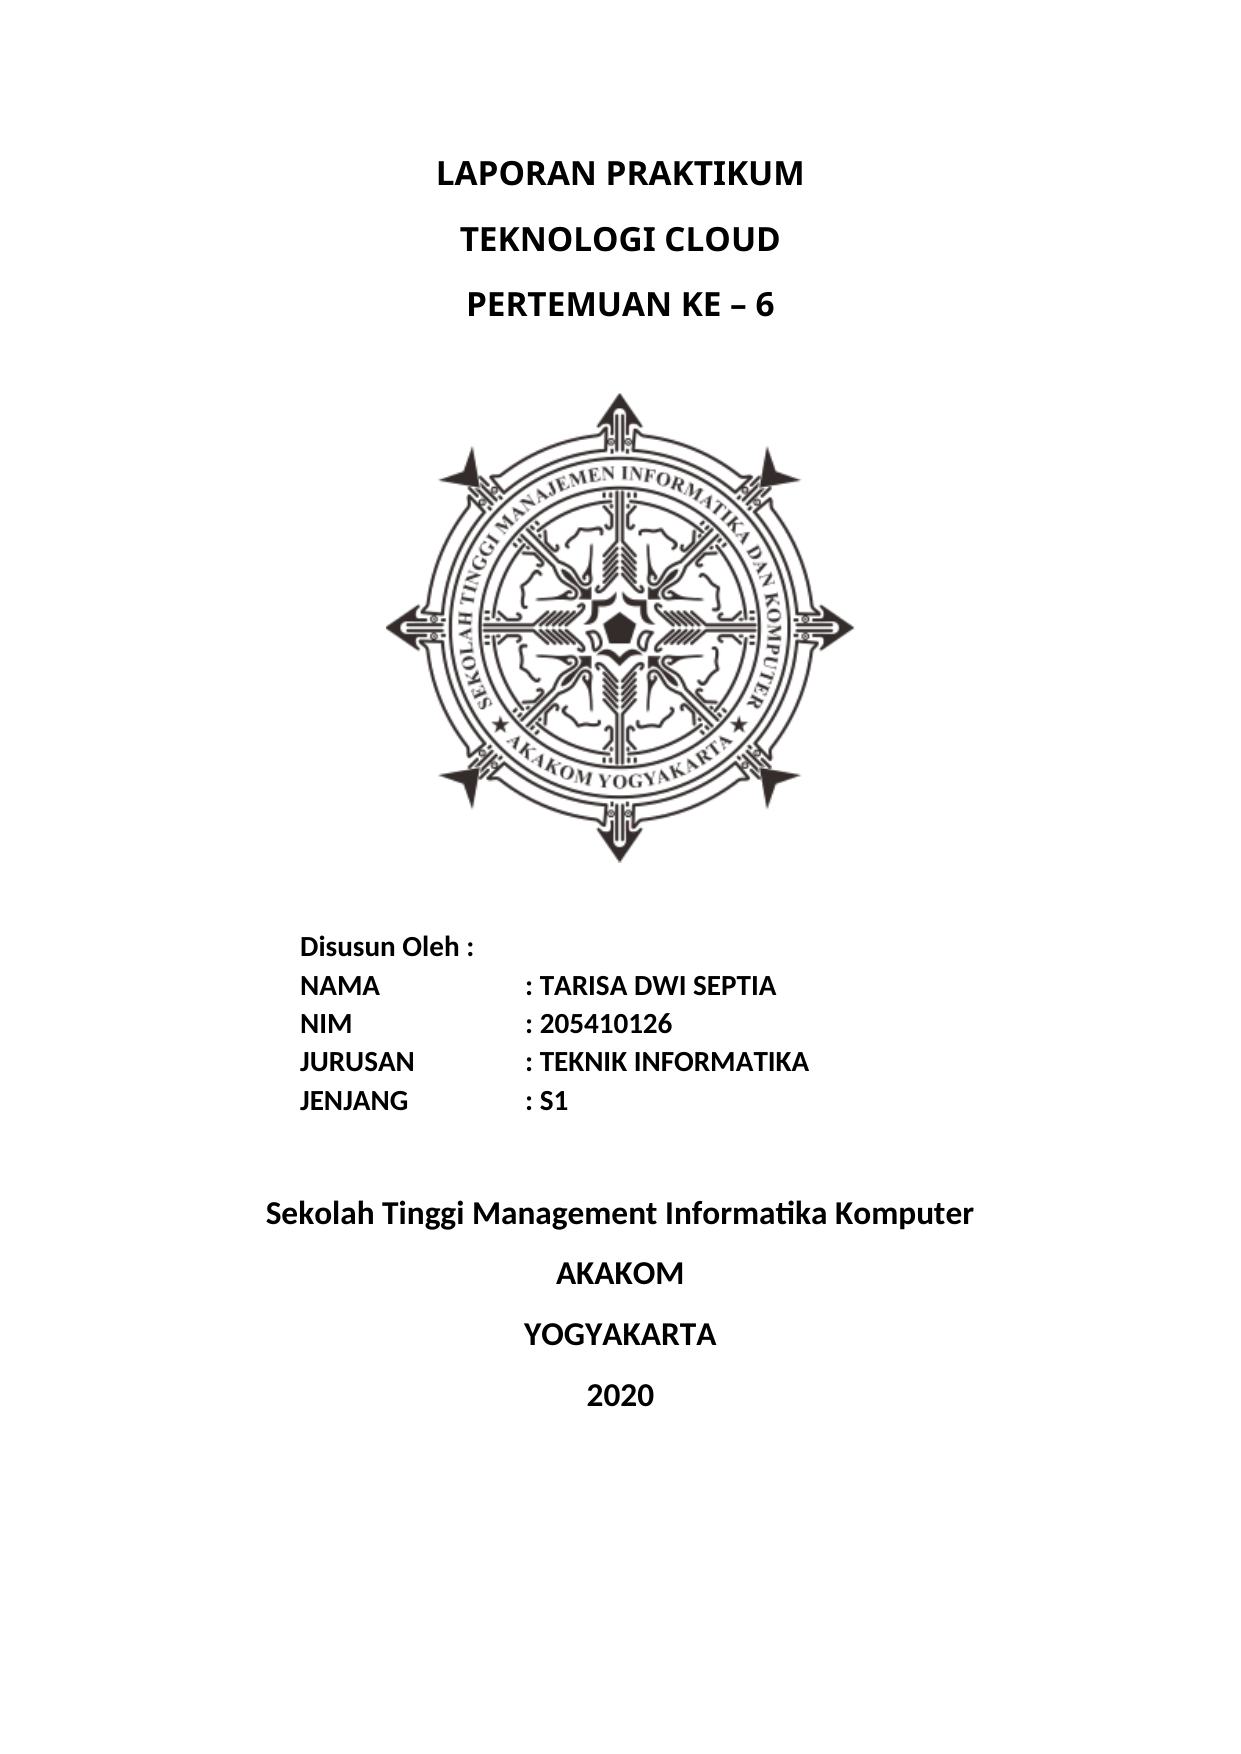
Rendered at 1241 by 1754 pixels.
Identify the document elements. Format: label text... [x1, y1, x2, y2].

text JURUSAN : TEKNIK INFORMATIKA [225, 1043, 1090, 1079]
text YOGYAKARTA [150, 1313, 1090, 1354]
text Sekolah Tinggi Management Informatika Komputer [150, 1192, 1090, 1232]
text 2020 [150, 1374, 1090, 1414]
text NIM : 205410126 [225, 1005, 1090, 1041]
text AKAKOM [150, 1252, 1090, 1293]
text TEKNOLOGI CLOUD [150, 216, 1090, 261]
picture [385, 393, 855, 863]
text Disusun Oleh : [225, 928, 1090, 964]
text NAMA : TARISA DWI SEPTIA [225, 967, 1090, 1002]
text PERTEMUAN KE – 6 [150, 281, 1090, 327]
text LAPORAN PRAKTIKUM [150, 150, 1090, 195]
text JENJANG : S1 [225, 1082, 1090, 1118]
